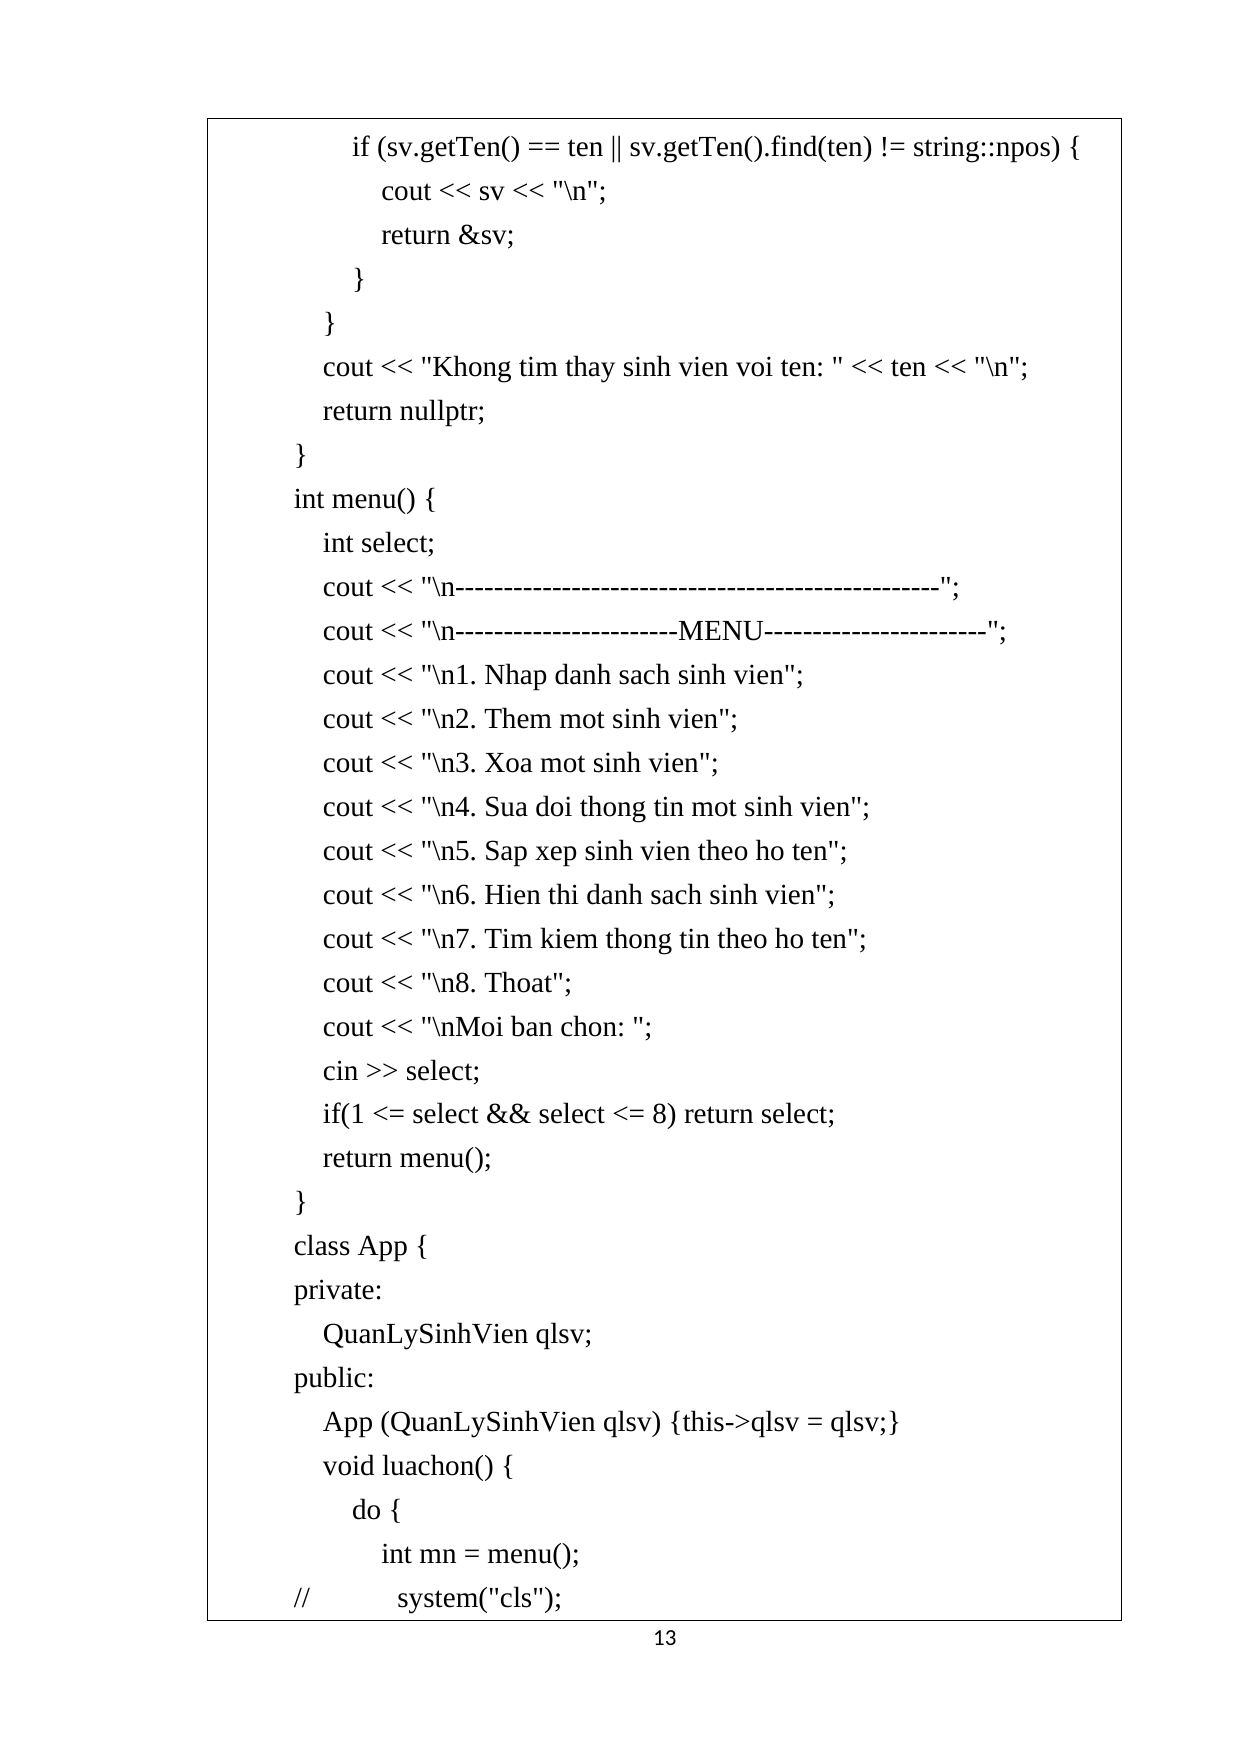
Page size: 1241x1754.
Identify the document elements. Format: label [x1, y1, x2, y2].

table_header [208, 119, 1121, 1620]
